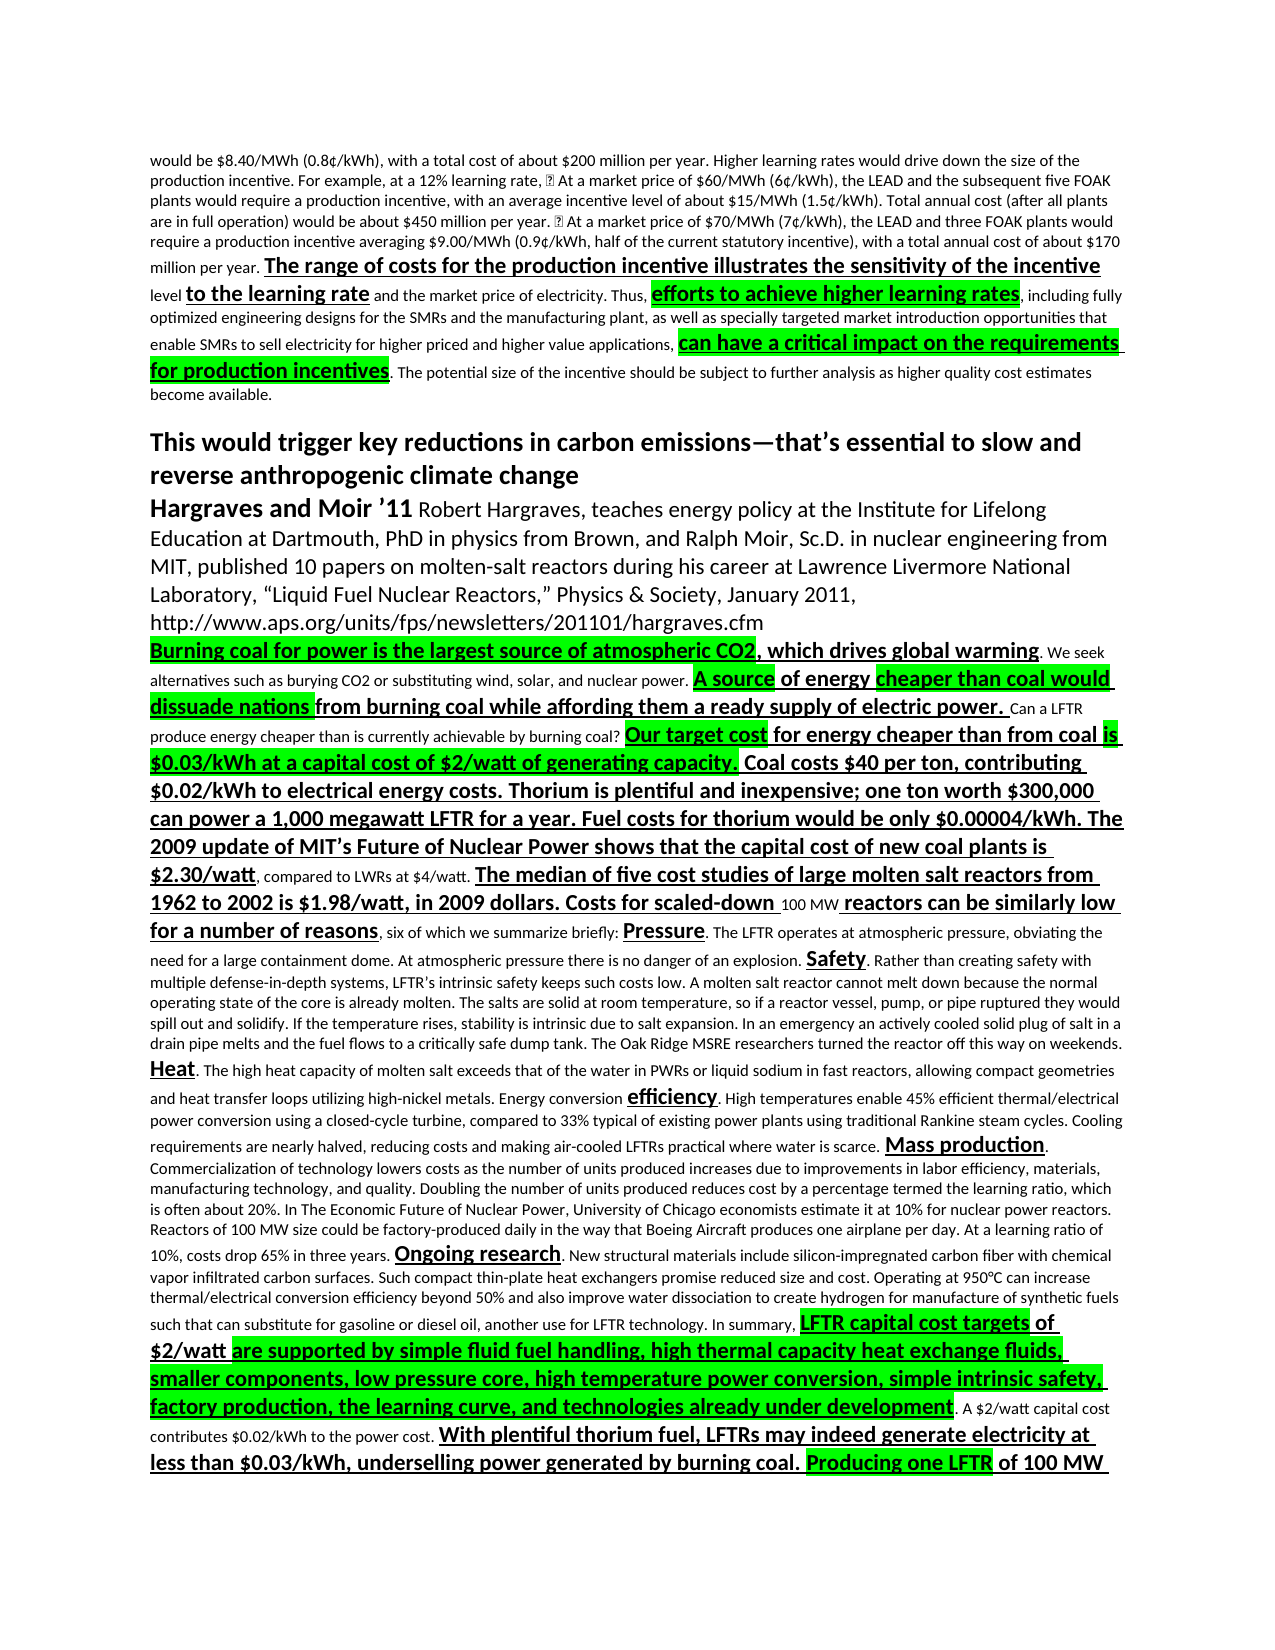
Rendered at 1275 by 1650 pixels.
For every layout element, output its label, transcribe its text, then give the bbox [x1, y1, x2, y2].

subtitle This would trigger key reductions in carbon emissions—that’s essential to slow and reverse anthropogenic climate change [150, 425, 1125, 491]
text Hargraves and Moir ’11 Robert Hargraves, teaches energy policy at the Institute for Lifelong Education at Dartmouth, PhD in physics from Brown, and Ralph Moir, Sc.D. in nuclear engineering from MIT, published 10 papers on molten-salt reactors during his career at Lawrence Livermore National Laboratory, “Liquid Fuel Nuclear Reactors,” Physics & Society, January 2011, http://www.aps.org/units/fps/newsletters/201101/hargraves.cfm [150, 491, 1125, 636]
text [150, 150, 1125, 404]
